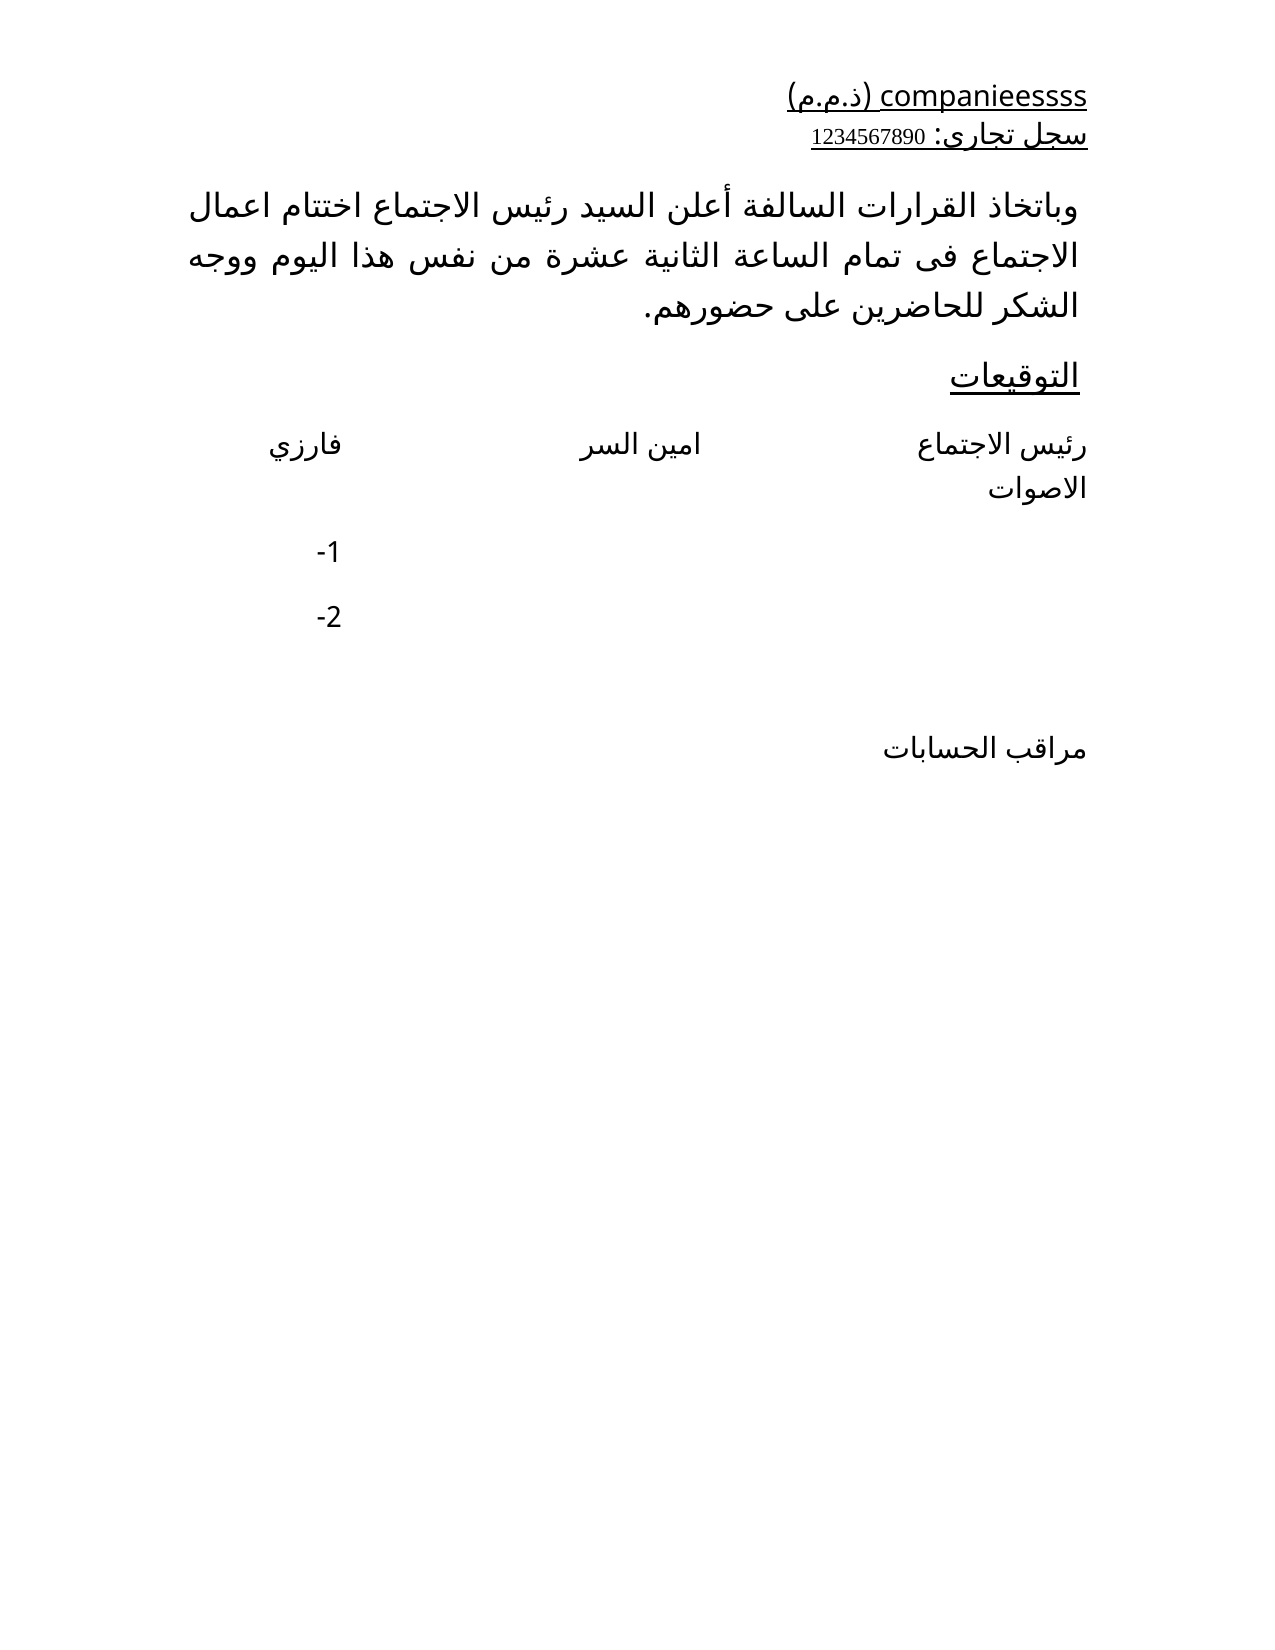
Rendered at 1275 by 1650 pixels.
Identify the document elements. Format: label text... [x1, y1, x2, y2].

text رئيس الاجتماع امين السر فارزي الاصوات [187, 428, 1087, 510]
text 2- [187, 601, 1087, 639]
text التوقيعات [187, 358, 1080, 401]
text 1- [187, 537, 1087, 575]
text مراقب الحسابات [187, 732, 1087, 770]
text وباتخاذ القرارات السالفة أعلن السيد رئيس الاجتماع اختتام اعمال الاجتماع فى تمام الساعة الثانية عشرة من نفس هذا اليوم ووجه الشكر للحاضرين على حضورهم. [187, 187, 1080, 331]
